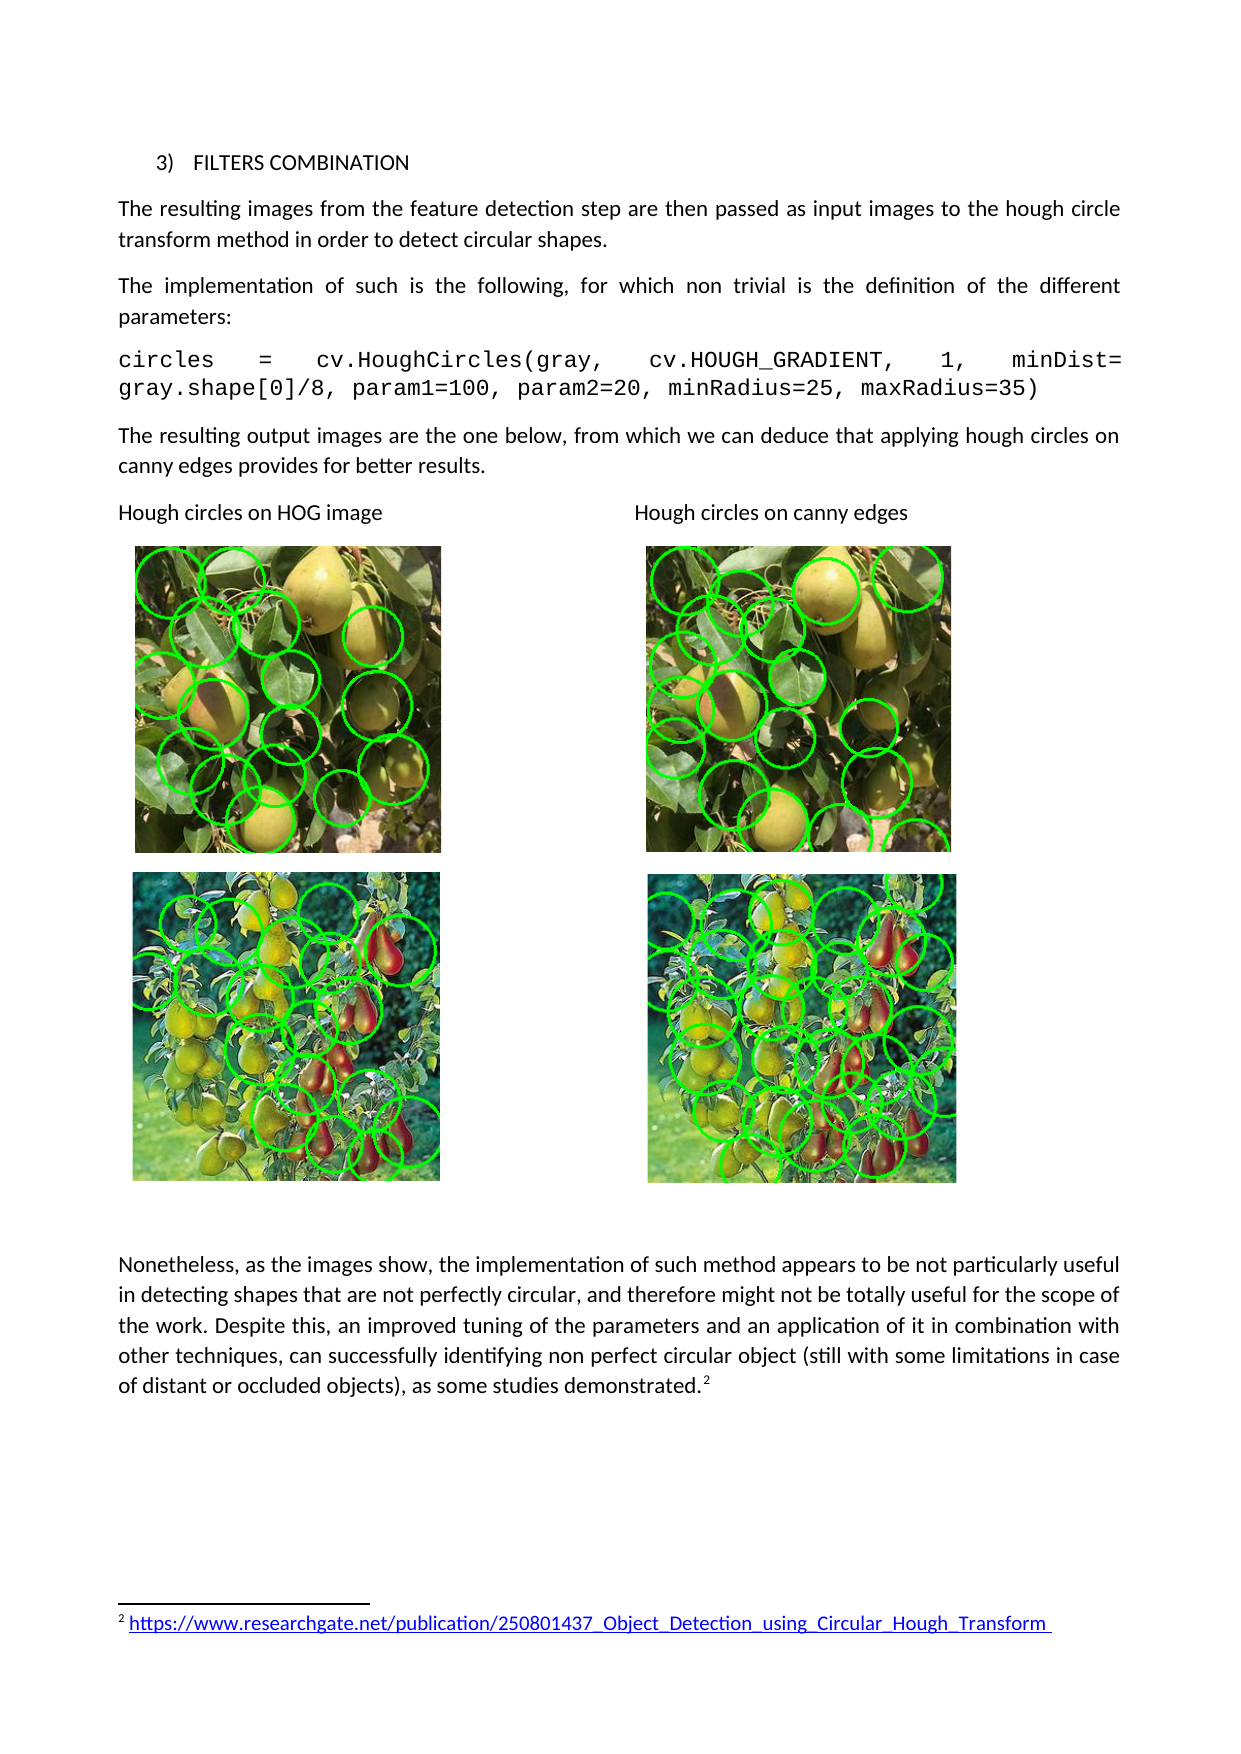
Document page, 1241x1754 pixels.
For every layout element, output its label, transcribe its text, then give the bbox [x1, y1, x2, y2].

text The resulting output images are the one below, from which we can deduce that applying hough circles on canny edges provides for better results. [118, 421, 1122, 479]
text The resulting images from the feature detection step are then passed as input images to the hough circle transform method in order to detect circular shapes. [118, 194, 1122, 253]
text Hough circles on HOG image Hough circles on canny edges [118, 498, 1122, 526]
picture [132, 872, 440, 1181]
picture [135, 546, 442, 853]
text The implementation of such is the following, for which non trivial is the definition of the different parameters: [118, 272, 1122, 330]
text circles = cv.HoughCircles(gray, cv.HOUGH_GRADIENT, 1, minDist= gray.shape[0]/8, param1=100, param2=20, minRadius=25, maxRadius=35) [118, 349, 1122, 402]
list FILTERS COMBINATION [156, 148, 1122, 176]
text Nonetheless, as the images show, the implementation of such method appears to be not particularly useful in detecting shapes that are not perfectly circular, and therefore might not be totally useful for the scope of the work. Despite this, an improved tuning of the parameters and an application of it in combination with other techniques, can successfully identifying non perfect circular object (still with some limitations in case of distant or occluded objects), as some studies demonstrated. [118, 1250, 1122, 1399]
picture [646, 546, 952, 852]
picture [647, 874, 957, 1183]
